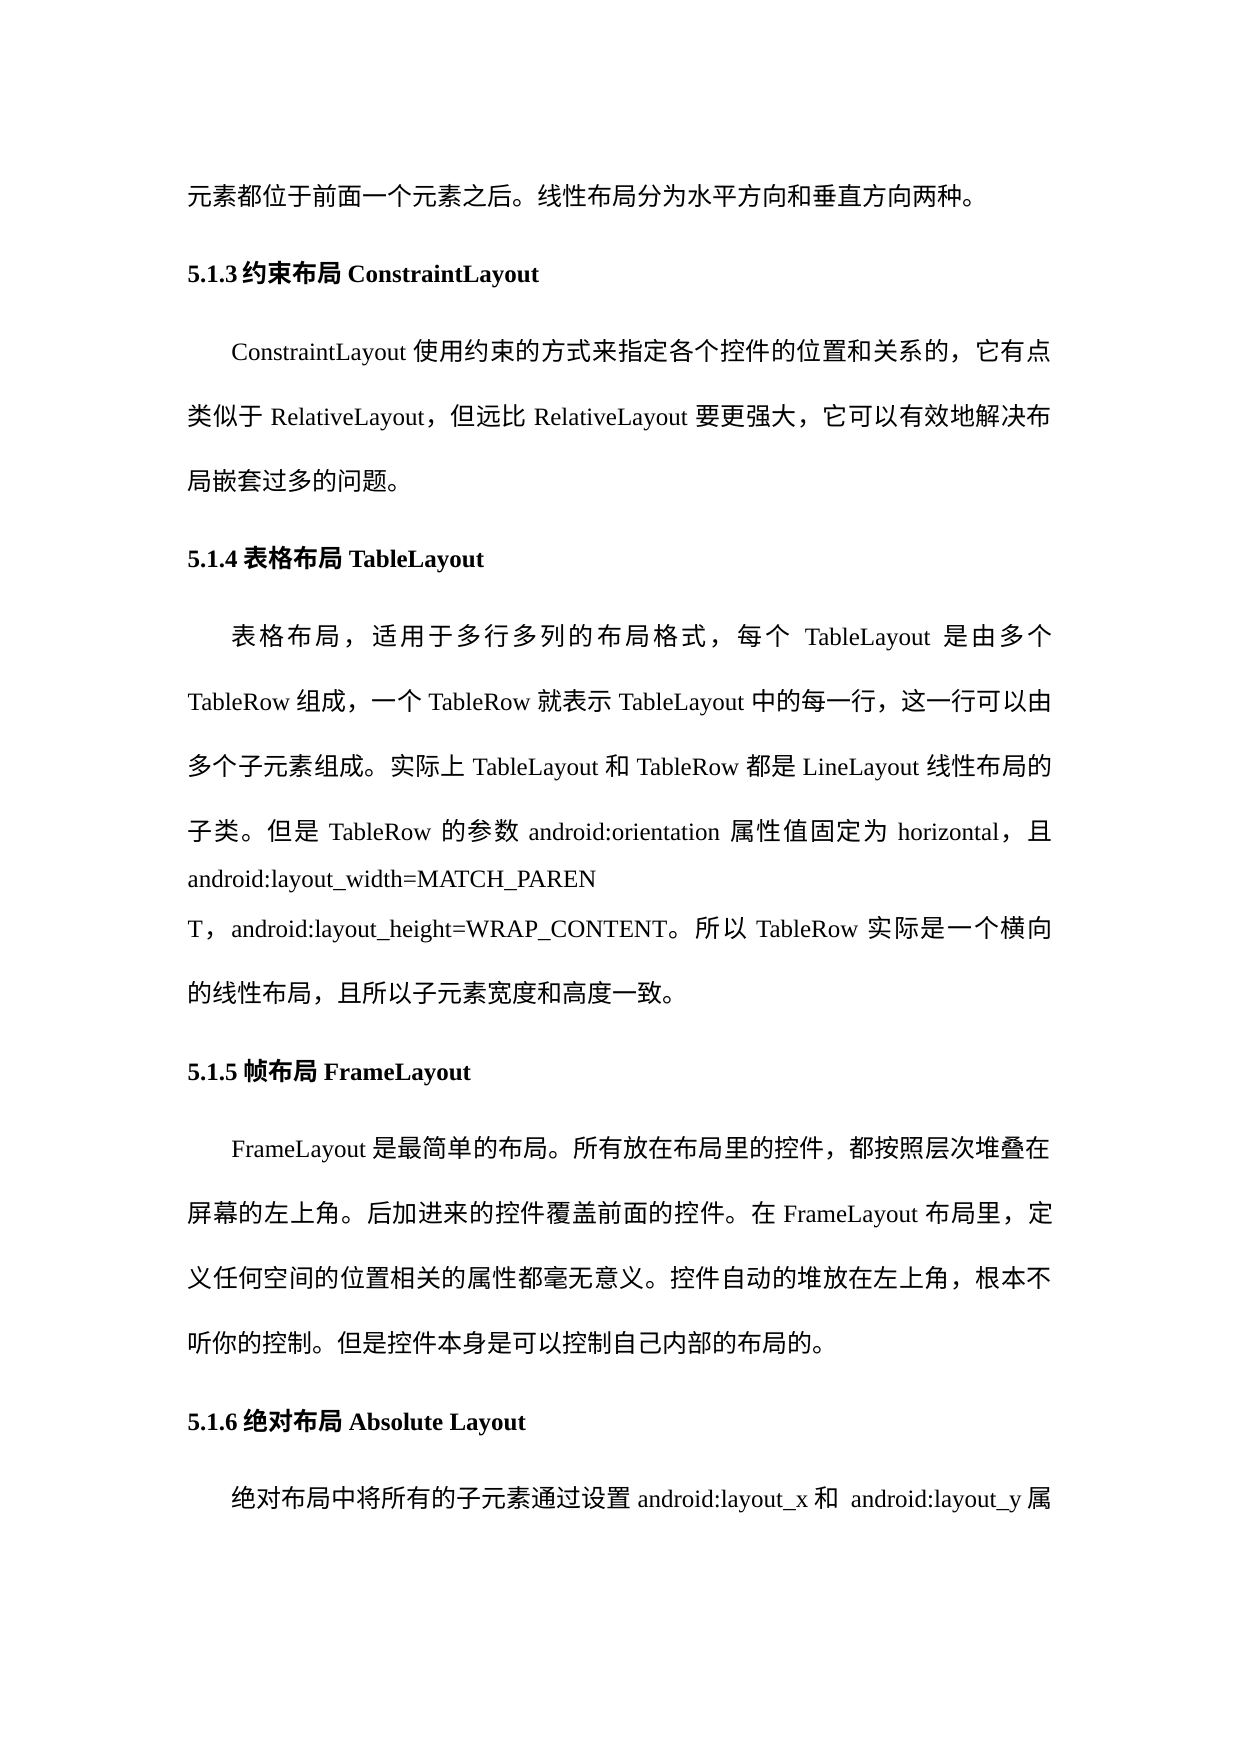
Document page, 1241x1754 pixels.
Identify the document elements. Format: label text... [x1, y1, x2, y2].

text FrameLayout 是最简单的布局。所有放在布局里的控件，都按照层次堆叠在屏幕的左上角。后加进来的控件覆盖前面的控件。在 FrameLayout 布局里，定义任何空间的位置相关的属性都毫无意义。控件自动的堆放在左上角，根本不听你的控制。但是控件本身是可以控制自己内部的布局的。 [187, 1114, 1053, 1374]
text 表格布局，适用于多行多列的布局格式，每个 TableLayout 是由多个 TableRow 组成，一个 TableRow 就表示 TableLayout 中的每一行，这一行可以由多个子元素组成。实际上 TableLayout 和 TableRow 都是 LineLayout 线性布局的子类。但是 TableRow 的参数 android:orientation 属性值固定为 horizontal，且 android:layout_width=MATCH_PARENT，android:layout_height=WRAP_CONTENT。所以 TableRow 实际是一个横向的线性布局，且所以子元素宽度和高度一致。 [187, 602, 1053, 1024]
subtitle 5.1.5 帧布局FrameLayout [187, 1037, 1053, 1102]
text LinearLayout是按照水平或垂直的顺序将子元素依次按照顺序排列，每一个元素都位于前面一个元素之后。线性布局分为水平方向和垂直方向两种。 [187, 162, 1053, 227]
subtitle 5.1.3约束布局ConstraintLayout [187, 239, 1053, 304]
text ConstraintLayout 使用约束的方式来指定各个控件的位置和关系的，它有点类似于 RelativeLayout，但远比 RelativeLayout 要更强大，它可以有效地解决布局嵌套过多的问题。 [187, 317, 1053, 512]
subtitle 5.1.6 绝对布局Absolute Layout [187, 1387, 1053, 1452]
subtitle 5.1.4 表格布局TableLayout [187, 524, 1053, 589]
